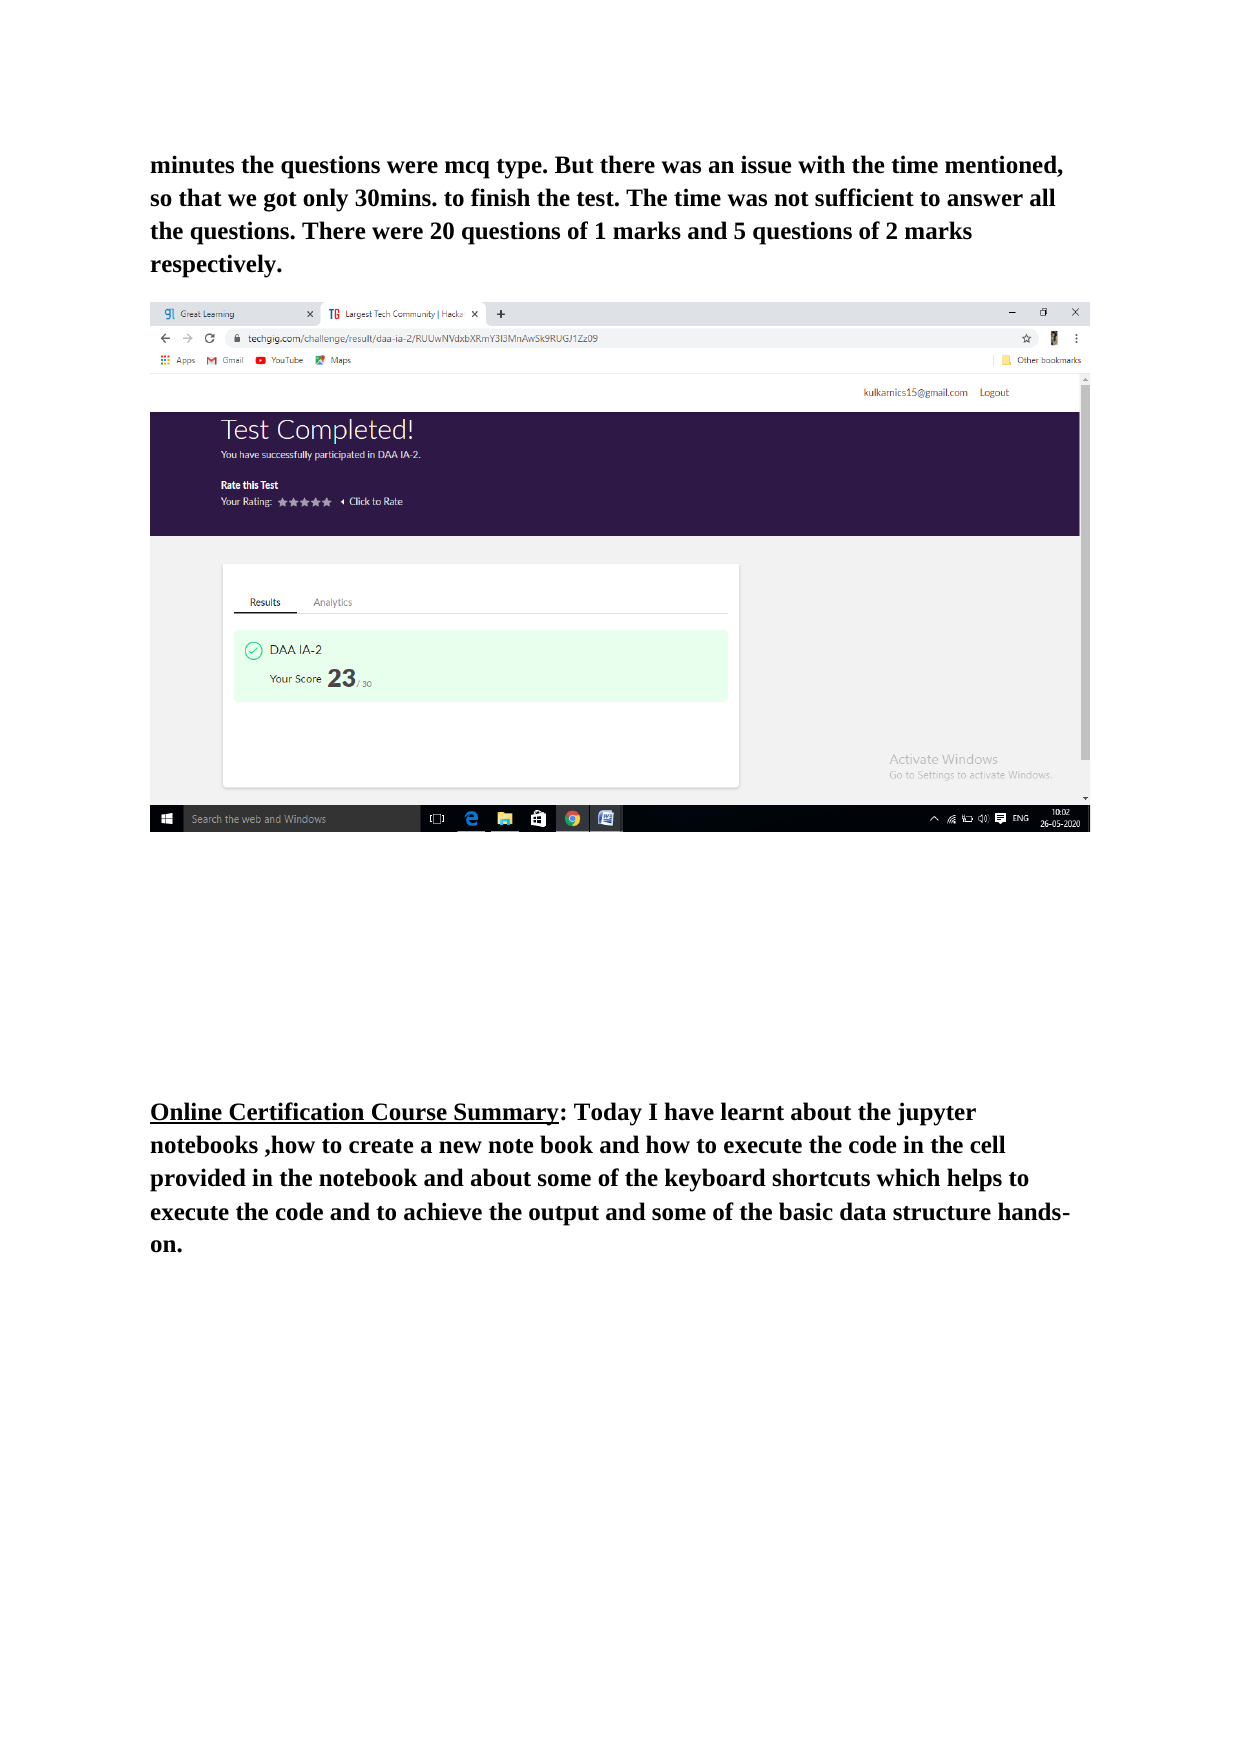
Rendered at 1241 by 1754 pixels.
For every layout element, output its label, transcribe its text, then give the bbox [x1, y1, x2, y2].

picture [150, 302, 1091, 832]
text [150, 150, 1090, 278]
text Online Certification Course Summary: Today I have learnt about the jupyter notebooks ,how to create a new note book and how to execute the code in the cell provided in the notebook and about some of the keyboard shortcuts which helps to execute the code and to achieve the output and some of the basic data structure hands-on. [150, 1097, 1090, 1258]
